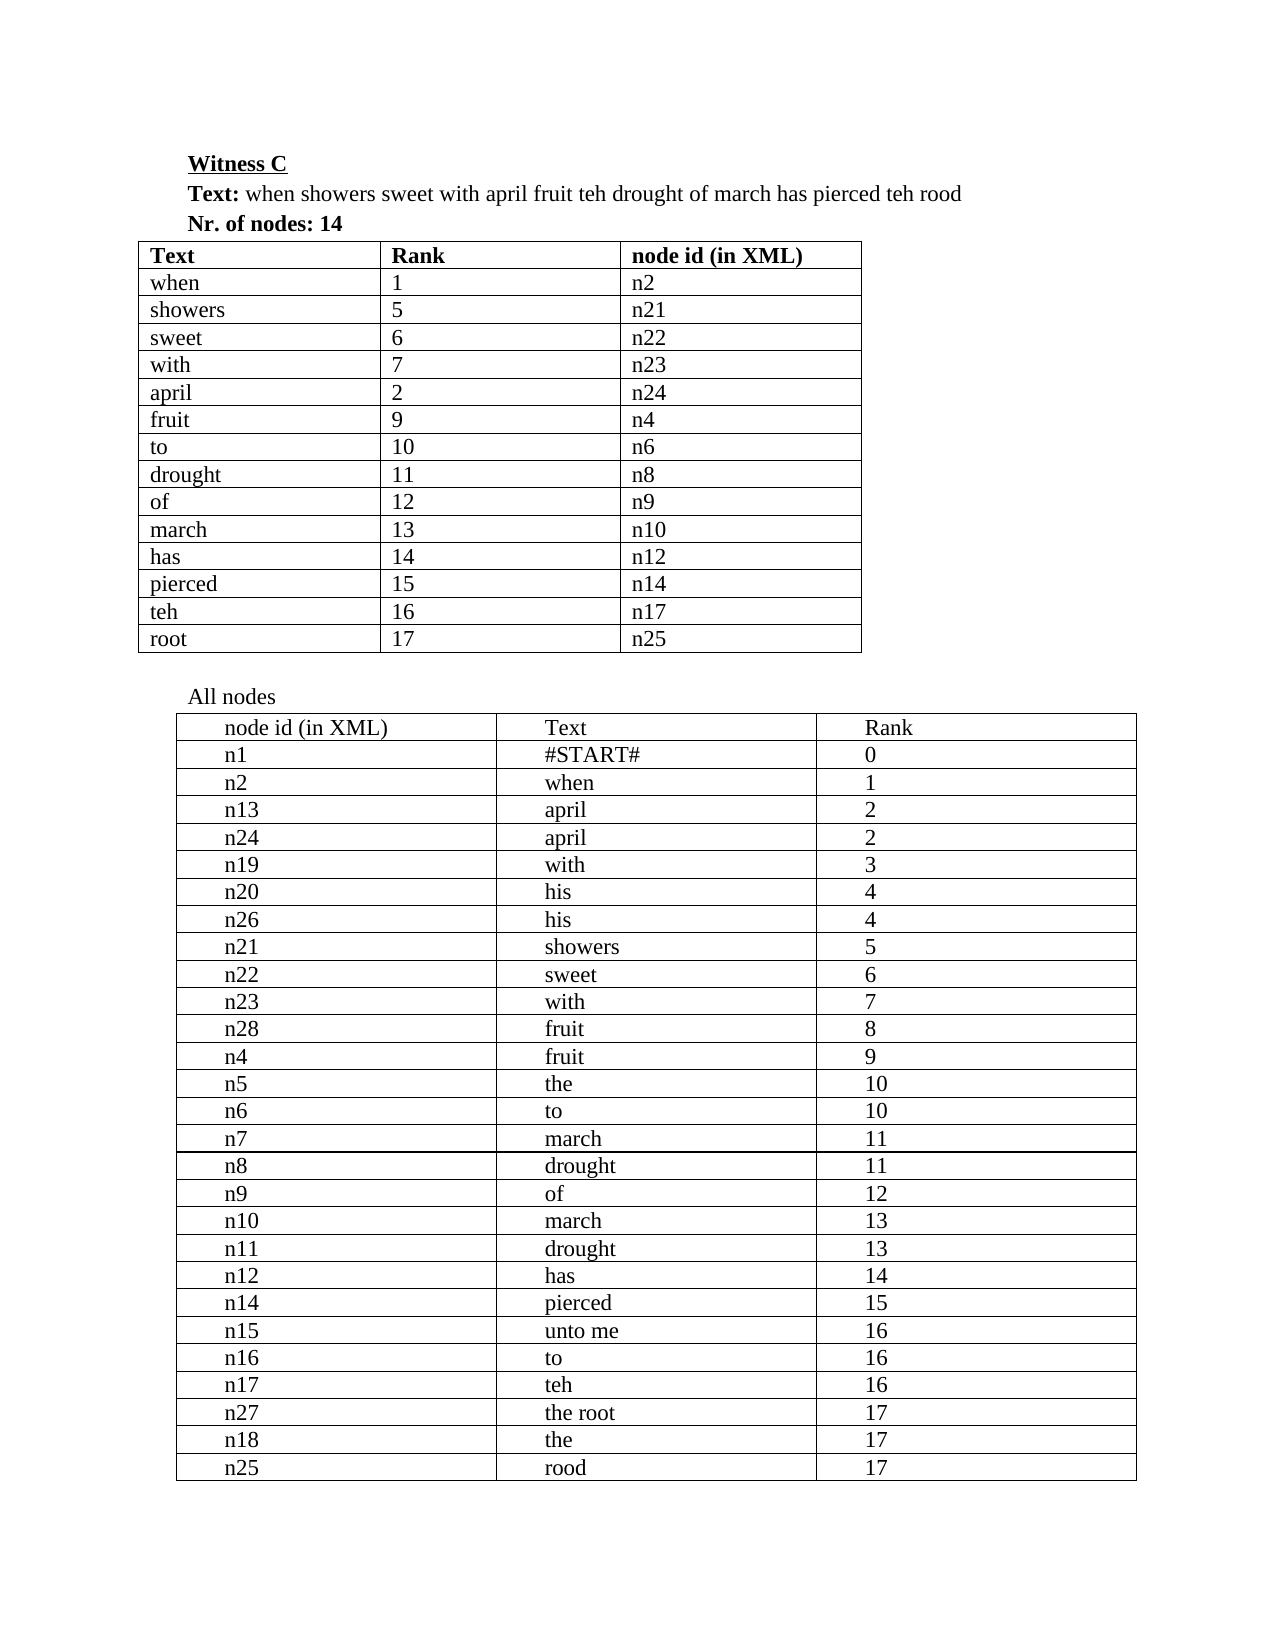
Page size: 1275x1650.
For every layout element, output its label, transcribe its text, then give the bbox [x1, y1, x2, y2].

table_cell 13 [381, 516, 620, 542]
table_cell rood [497, 1454, 816, 1480]
table_cell n12 [177, 1262, 496, 1288]
table_cell 10 [817, 1070, 1136, 1097]
table_cell n25 [621, 625, 861, 652]
table_cell pierced [497, 1289, 816, 1316]
table_cell 5 [817, 933, 1136, 959]
table_header node id (in XML) [621, 242, 861, 268]
table_cell n18 [177, 1426, 496, 1453]
table_cell 5 [381, 296, 620, 323]
table_cell fruit [139, 406, 380, 432]
table_cell n6 [177, 1098, 496, 1124]
table_cell n7 [177, 1125, 496, 1151]
table_cell n25 [177, 1454, 496, 1480]
table_cell april [497, 824, 816, 850]
table_cell n22 [177, 961, 496, 987]
table_cell his [497, 906, 816, 932]
table_cell april [497, 796, 816, 823]
table_cell 16 [381, 598, 620, 624]
table_cell 4 [817, 906, 1136, 932]
table_cell n19 [177, 851, 496, 877]
table_cell 11 [381, 461, 620, 487]
table_cell the [497, 1426, 816, 1453]
table_cell n1 [177, 741, 496, 768]
table_cell n23 [177, 988, 496, 1014]
table_cell teh [139, 598, 380, 624]
table_cell n17 [177, 1372, 496, 1398]
table_cell 16 [817, 1372, 1136, 1398]
table_cell has [497, 1262, 816, 1288]
table_cell 16 [817, 1344, 1136, 1371]
table_cell n27 [177, 1399, 496, 1425]
table_cell unto me [497, 1317, 816, 1343]
table_cell 7 [381, 351, 620, 378]
table_cell n8 [621, 461, 861, 487]
table_cell n14 [177, 1289, 496, 1316]
table_cell teh [497, 1372, 816, 1398]
table_cell with [497, 851, 816, 877]
text Witness C [150, 150, 1125, 176]
table_cell 14 [817, 1262, 1136, 1288]
table_cell march [497, 1125, 816, 1151]
table_cell 17 [381, 625, 620, 652]
table_cell 15 [381, 570, 620, 597]
table_cell 2 [817, 796, 1136, 823]
table_cell drought [497, 1235, 816, 1261]
table_cell n8 [177, 1153, 496, 1179]
table_cell 6 [381, 324, 620, 350]
table_cell april [139, 379, 380, 405]
table_cell n13 [177, 796, 496, 823]
table_header Rank [381, 242, 620, 268]
table_cell n10 [621, 516, 861, 542]
table_cell to [497, 1344, 816, 1371]
table_cell pierced [139, 570, 380, 597]
table_cell fruit [497, 1015, 816, 1042]
table_cell n21 [177, 933, 496, 959]
table_cell the root [497, 1399, 816, 1425]
table_cell 13 [817, 1207, 1136, 1233]
table_cell with [497, 988, 816, 1014]
table_cell #START# [497, 741, 816, 768]
table_cell of [497, 1180, 816, 1206]
text Nr. of nodes: 14 [187, 210, 1125, 237]
table_cell 17 [817, 1426, 1136, 1453]
table_cell n9 [621, 488, 861, 514]
table_header Rank [817, 714, 1136, 740]
table_cell 4 [817, 879, 1136, 905]
table_cell 14 [381, 543, 620, 569]
text All nodes [187, 683, 1125, 709]
table_cell 10 [817, 1098, 1136, 1124]
table_cell 17 [817, 1399, 1136, 1425]
table_cell 2 [817, 824, 1136, 850]
table_cell n4 [621, 406, 861, 432]
table_cell sweet [139, 324, 380, 350]
table_cell march [139, 516, 380, 542]
table_cell n24 [621, 379, 861, 405]
table_cell 11 [817, 1125, 1136, 1151]
table_cell with [139, 351, 380, 378]
table_cell the [497, 1070, 816, 1097]
table_cell to [497, 1098, 816, 1124]
table_cell his [497, 879, 816, 905]
table_cell fruit [497, 1043, 816, 1069]
table_header Text [139, 242, 380, 268]
table_cell 11 [817, 1153, 1136, 1179]
table_cell 9 [381, 406, 620, 432]
table_cell n2 [177, 769, 496, 795]
table_cell 3 [817, 851, 1136, 877]
table_cell n15 [177, 1317, 496, 1343]
table_cell 12 [381, 488, 620, 514]
table_cell n20 [177, 879, 496, 905]
table_cell n23 [621, 351, 861, 378]
table_cell 1 [381, 269, 620, 295]
table_cell 15 [817, 1289, 1136, 1316]
table_cell to [139, 434, 380, 460]
table_cell n5 [177, 1070, 496, 1097]
table_cell when [497, 769, 816, 795]
table_cell 9 [817, 1043, 1136, 1069]
table_header Text [497, 714, 816, 740]
table_cell 17 [817, 1454, 1136, 1480]
table_cell 13 [817, 1235, 1136, 1261]
table_cell when [139, 269, 380, 295]
table_cell has [139, 543, 380, 569]
table_cell drought [497, 1153, 816, 1179]
table_cell n28 [177, 1015, 496, 1042]
table_cell n14 [621, 570, 861, 597]
table_cell n21 [621, 296, 861, 323]
table_cell sweet [497, 961, 816, 987]
table_cell showers [497, 933, 816, 959]
table_cell of [139, 488, 380, 514]
table_cell march [497, 1207, 816, 1233]
table_cell n12 [621, 543, 861, 569]
table_cell n17 [621, 598, 861, 624]
table_cell 2 [381, 379, 620, 405]
table_header node id (in XML) [177, 714, 496, 740]
table_cell n16 [177, 1344, 496, 1371]
table_cell 0 [817, 741, 1136, 768]
table_cell drought [139, 461, 380, 487]
table_cell n6 [621, 434, 861, 460]
table_cell n10 [177, 1207, 496, 1233]
table_cell showers [139, 296, 380, 323]
table_cell 6 [817, 961, 1136, 987]
table_cell 16 [817, 1317, 1136, 1343]
table_cell n11 [177, 1235, 496, 1261]
table_cell 10 [381, 434, 620, 460]
table_cell n24 [177, 824, 496, 850]
table_cell n9 [177, 1180, 496, 1206]
text Text: when showers sweet with april fruit teh drought of march has pierced teh rood [187, 180, 1125, 207]
table_cell 7 [817, 988, 1136, 1014]
table_cell root [139, 625, 380, 652]
table_cell 12 [817, 1180, 1136, 1206]
table_cell n26 [177, 906, 496, 932]
table_cell n2 [621, 269, 861, 295]
table_cell n4 [177, 1043, 496, 1069]
table_cell n22 [621, 324, 861, 350]
table_cell 1 [817, 769, 1136, 795]
table_cell 8 [817, 1015, 1136, 1042]
